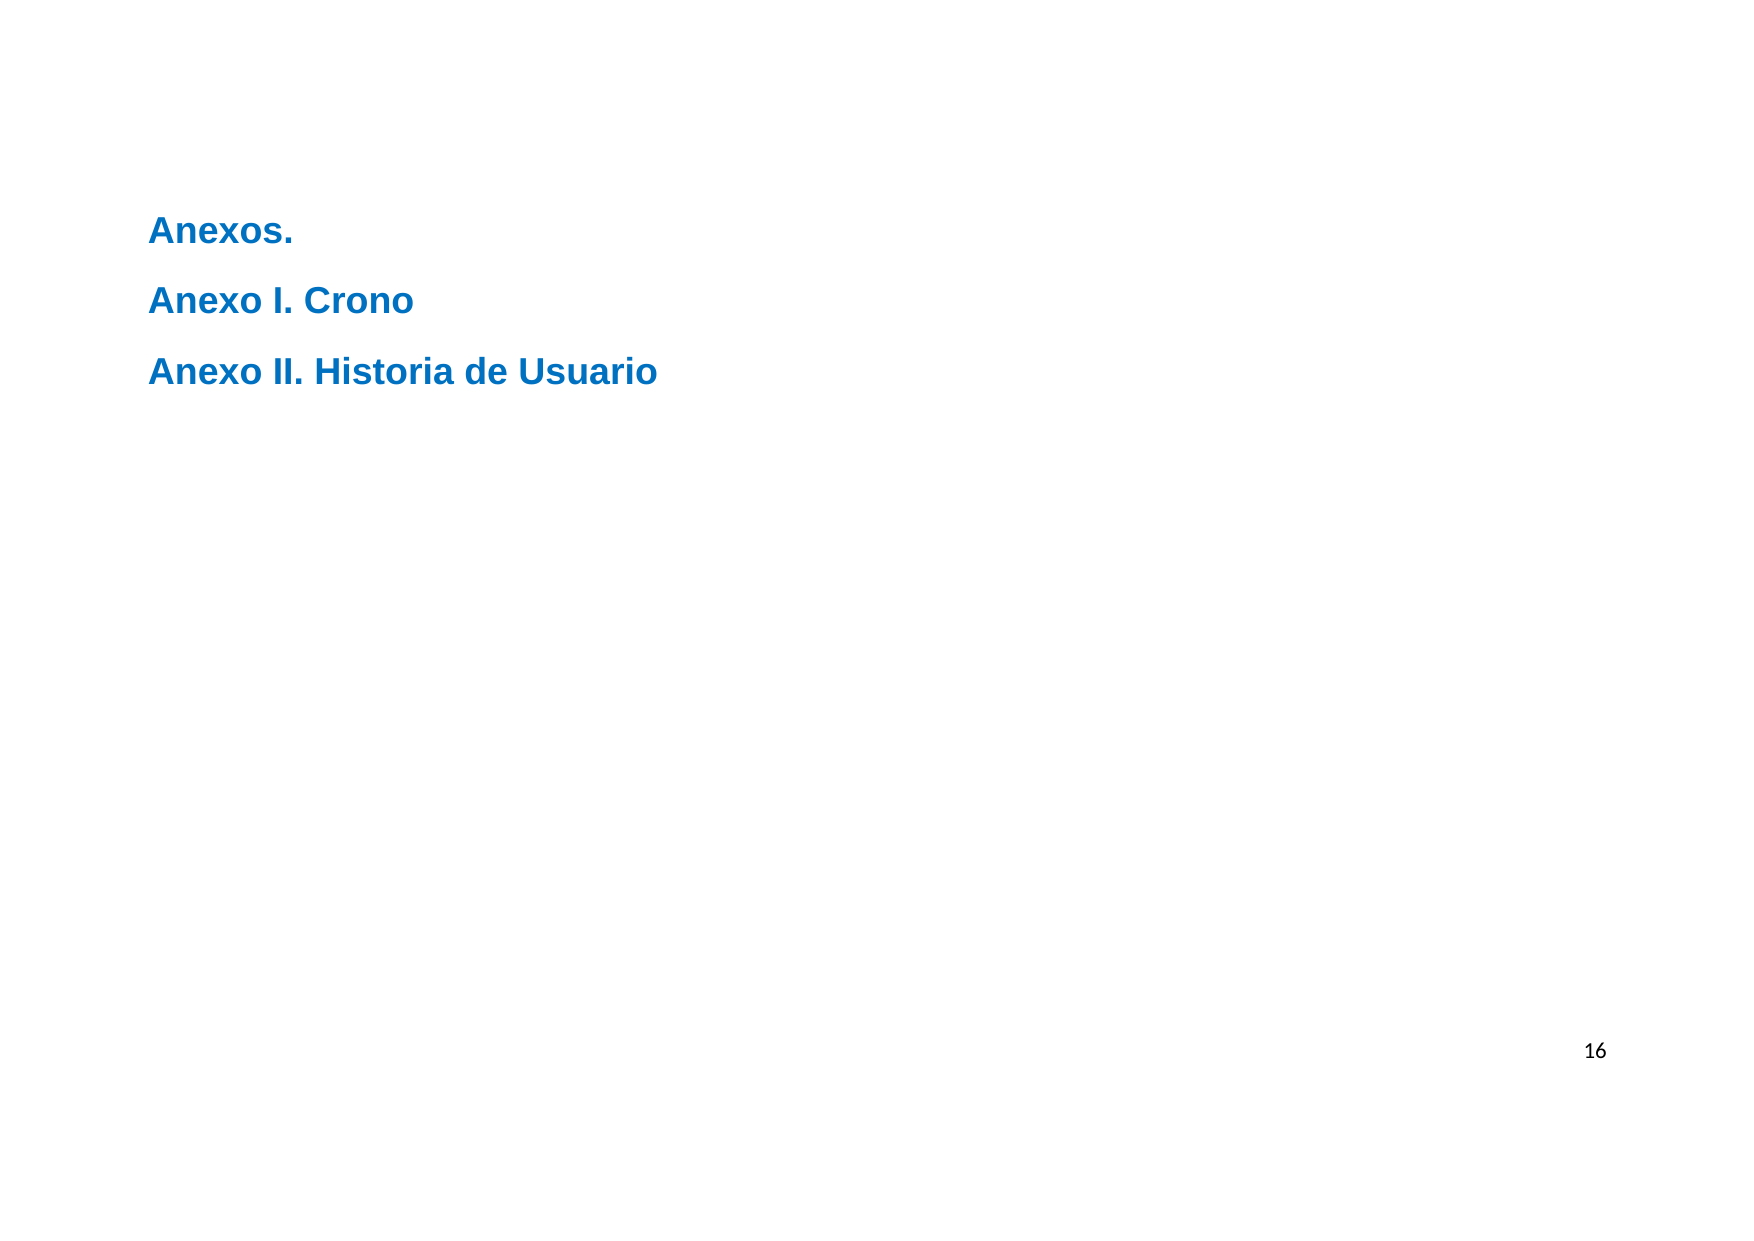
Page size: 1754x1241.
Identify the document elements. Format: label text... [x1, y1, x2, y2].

text Anexo I. Crono [148, 279, 1606, 322]
text Anexos. [148, 208, 1606, 251]
text Anexo II. Historia de Usuario [148, 349, 1606, 392]
